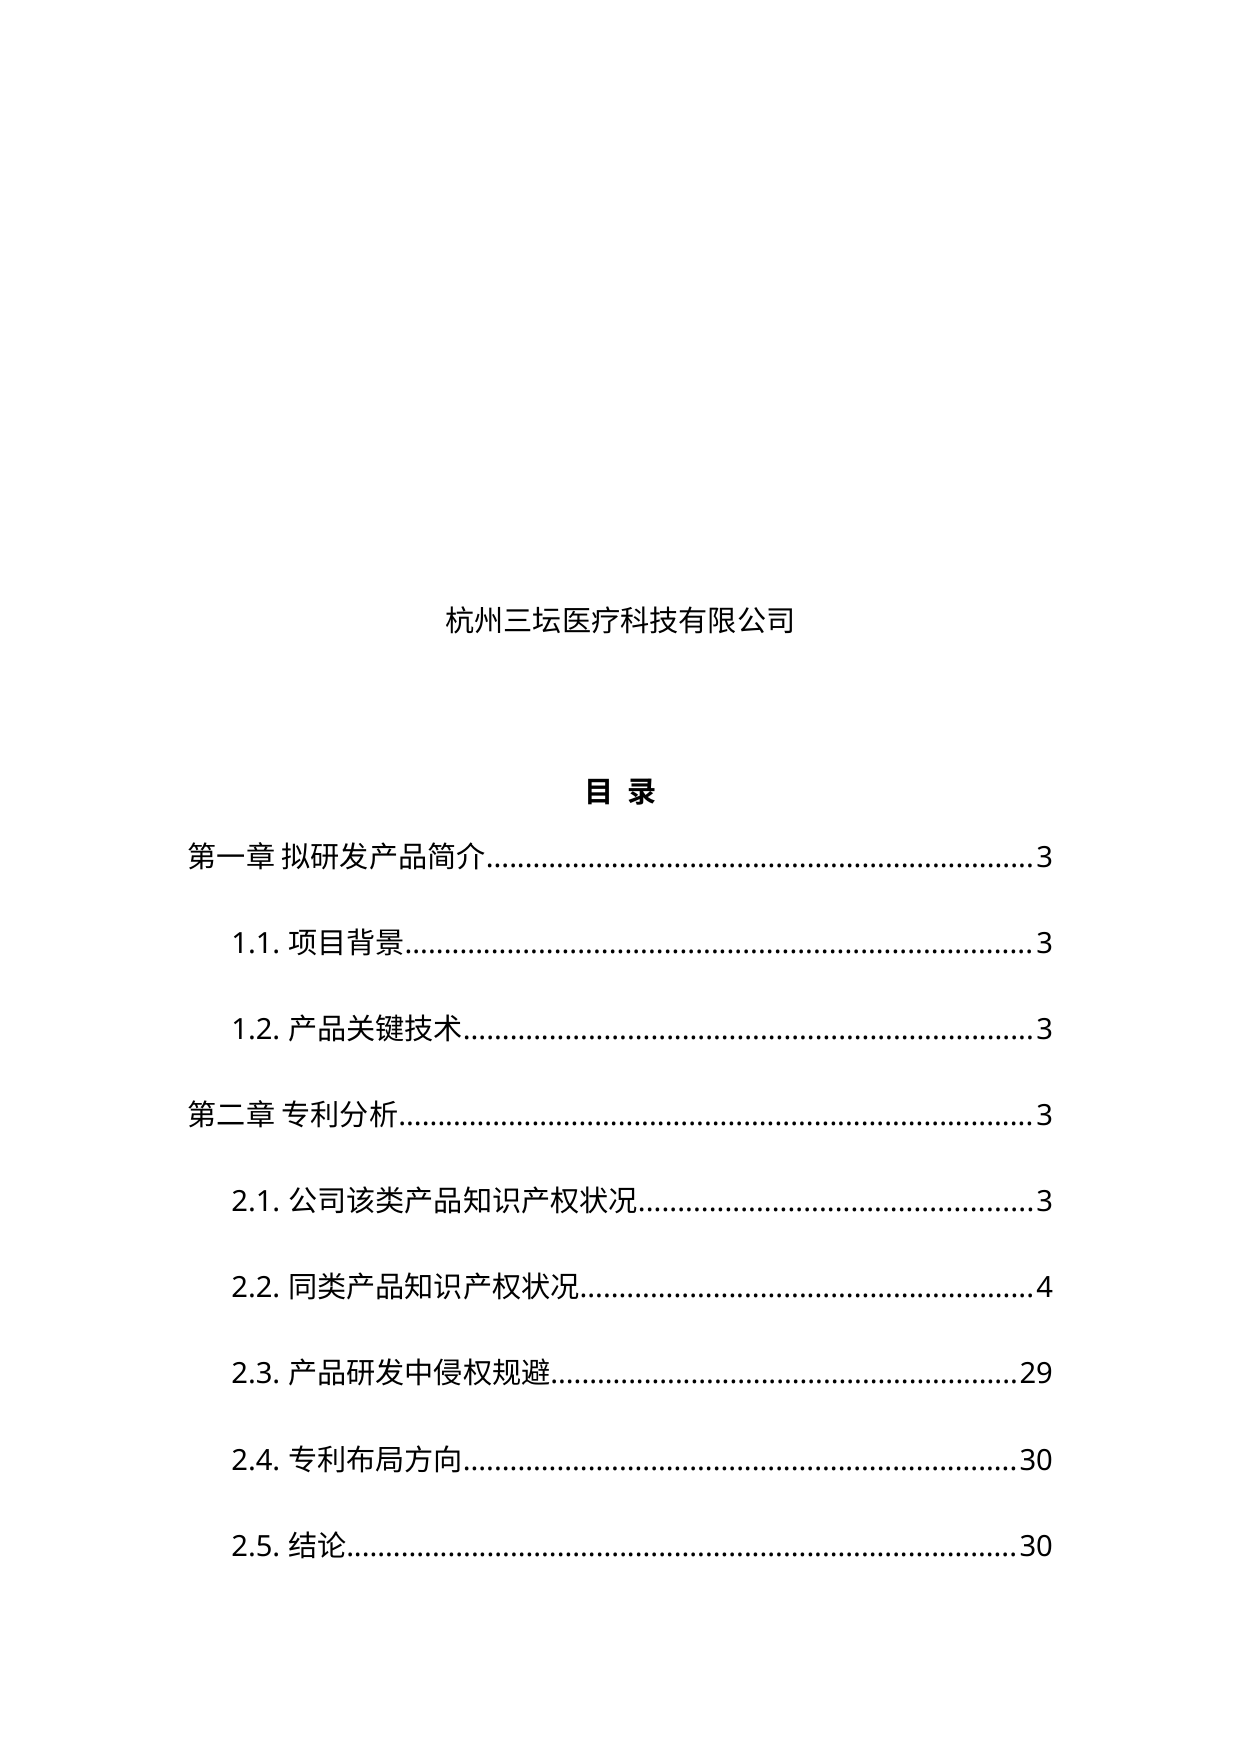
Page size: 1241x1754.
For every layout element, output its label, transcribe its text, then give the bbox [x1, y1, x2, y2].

text 杭州三坛医疗科技有限公司 [187, 586, 1053, 651]
